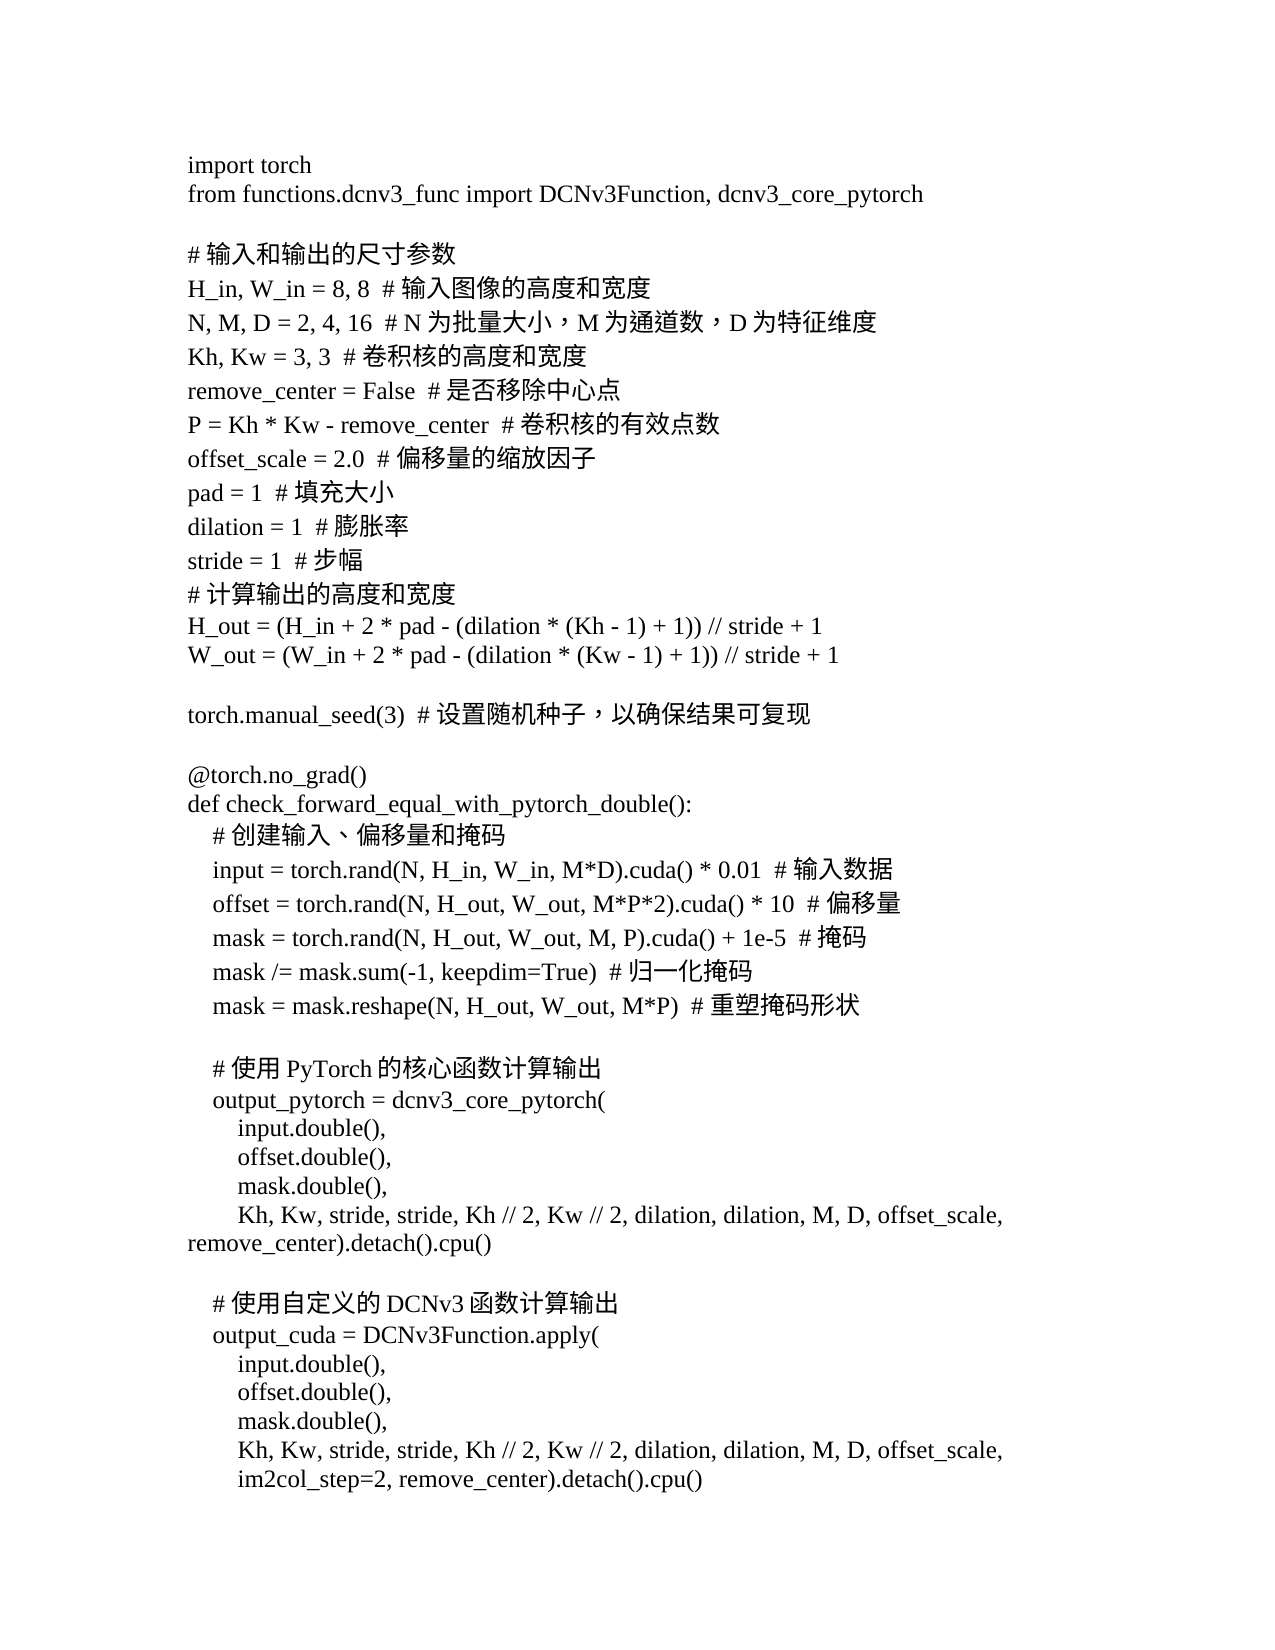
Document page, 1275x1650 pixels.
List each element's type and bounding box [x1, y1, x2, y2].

text [187, 150, 1087, 1492]
